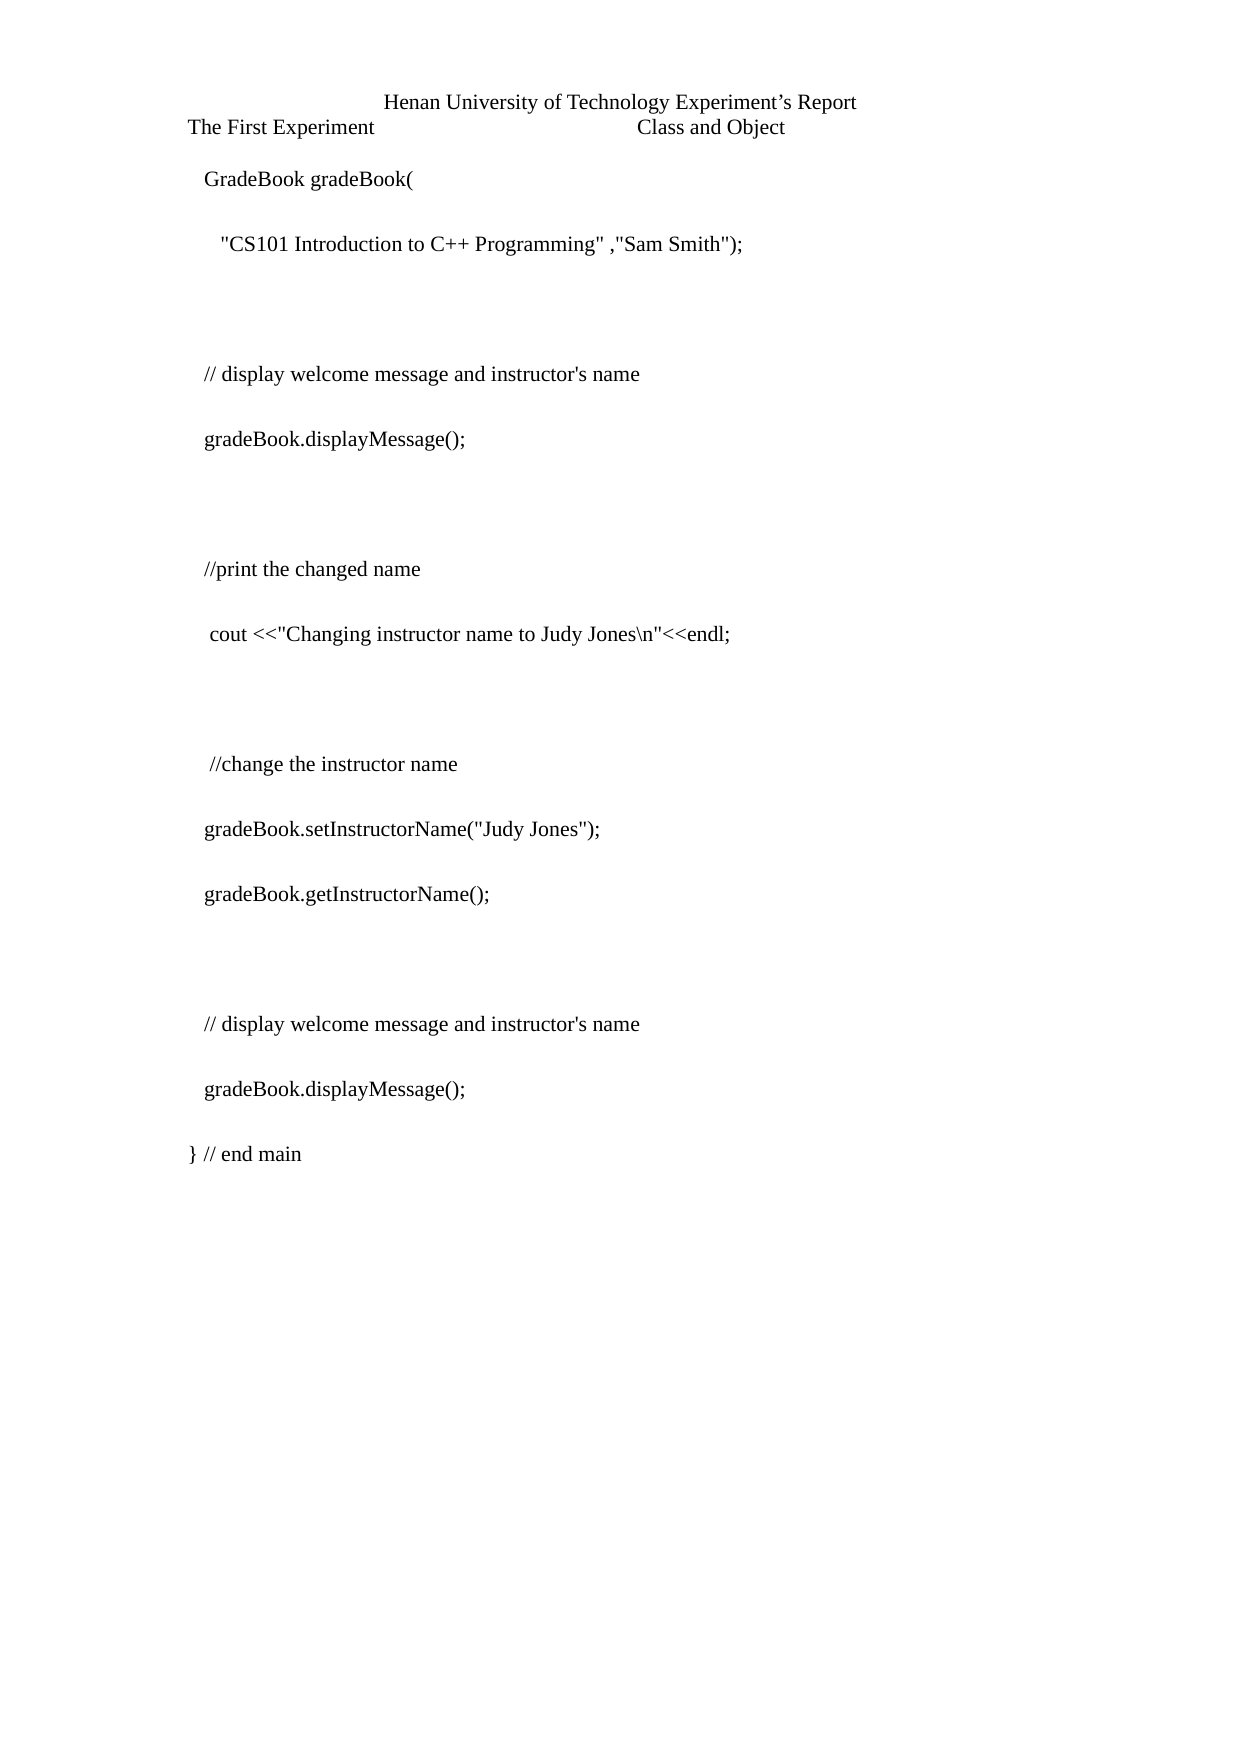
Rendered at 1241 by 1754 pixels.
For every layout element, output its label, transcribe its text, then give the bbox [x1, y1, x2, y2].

text //change the instructor name [187, 747, 1053, 779]
text gradeBook.setInstructorName("Judy Jones"); [187, 812, 1053, 844]
text // display welcome message and instructor's name [187, 1007, 1053, 1039]
text "CS101 Introduction to C++ Programming" ,"Sam Smith"); [187, 227, 1053, 259]
text //print the changed name [187, 552, 1053, 584]
text } // end main [187, 1137, 1053, 1169]
text gradeBook.displayMessage(); [187, 422, 1053, 454]
text gradeBook.displayMessage(); [187, 1072, 1053, 1104]
text cout <<"Changing instructor name to Judy Jones\n"<<endl; [187, 617, 1053, 649]
text // display welcome message and instructor's name [187, 357, 1053, 389]
text GradeBook gradeBook( [187, 162, 1053, 194]
text gradeBook.getInstructorName(); [187, 877, 1053, 909]
